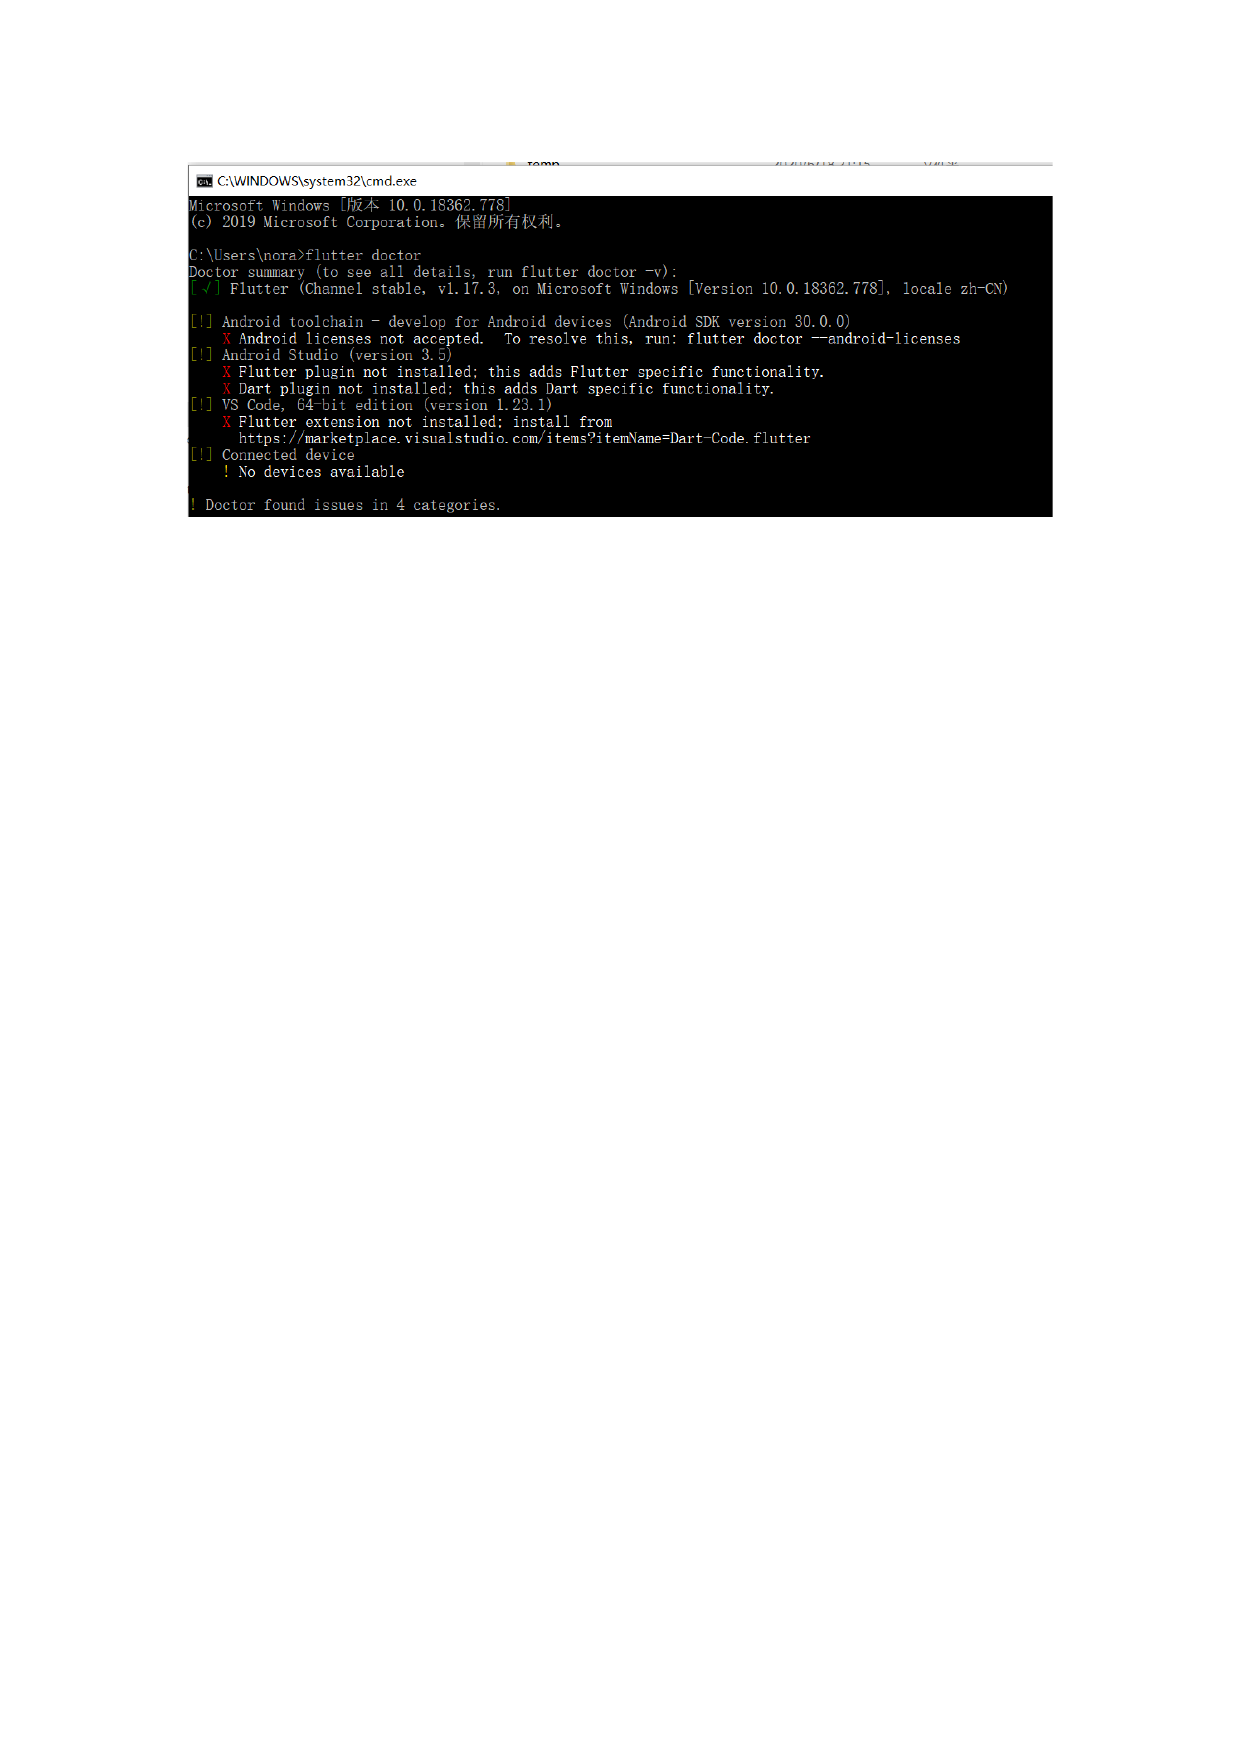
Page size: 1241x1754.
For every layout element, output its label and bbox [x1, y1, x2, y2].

picture [187, 162, 1053, 517]
